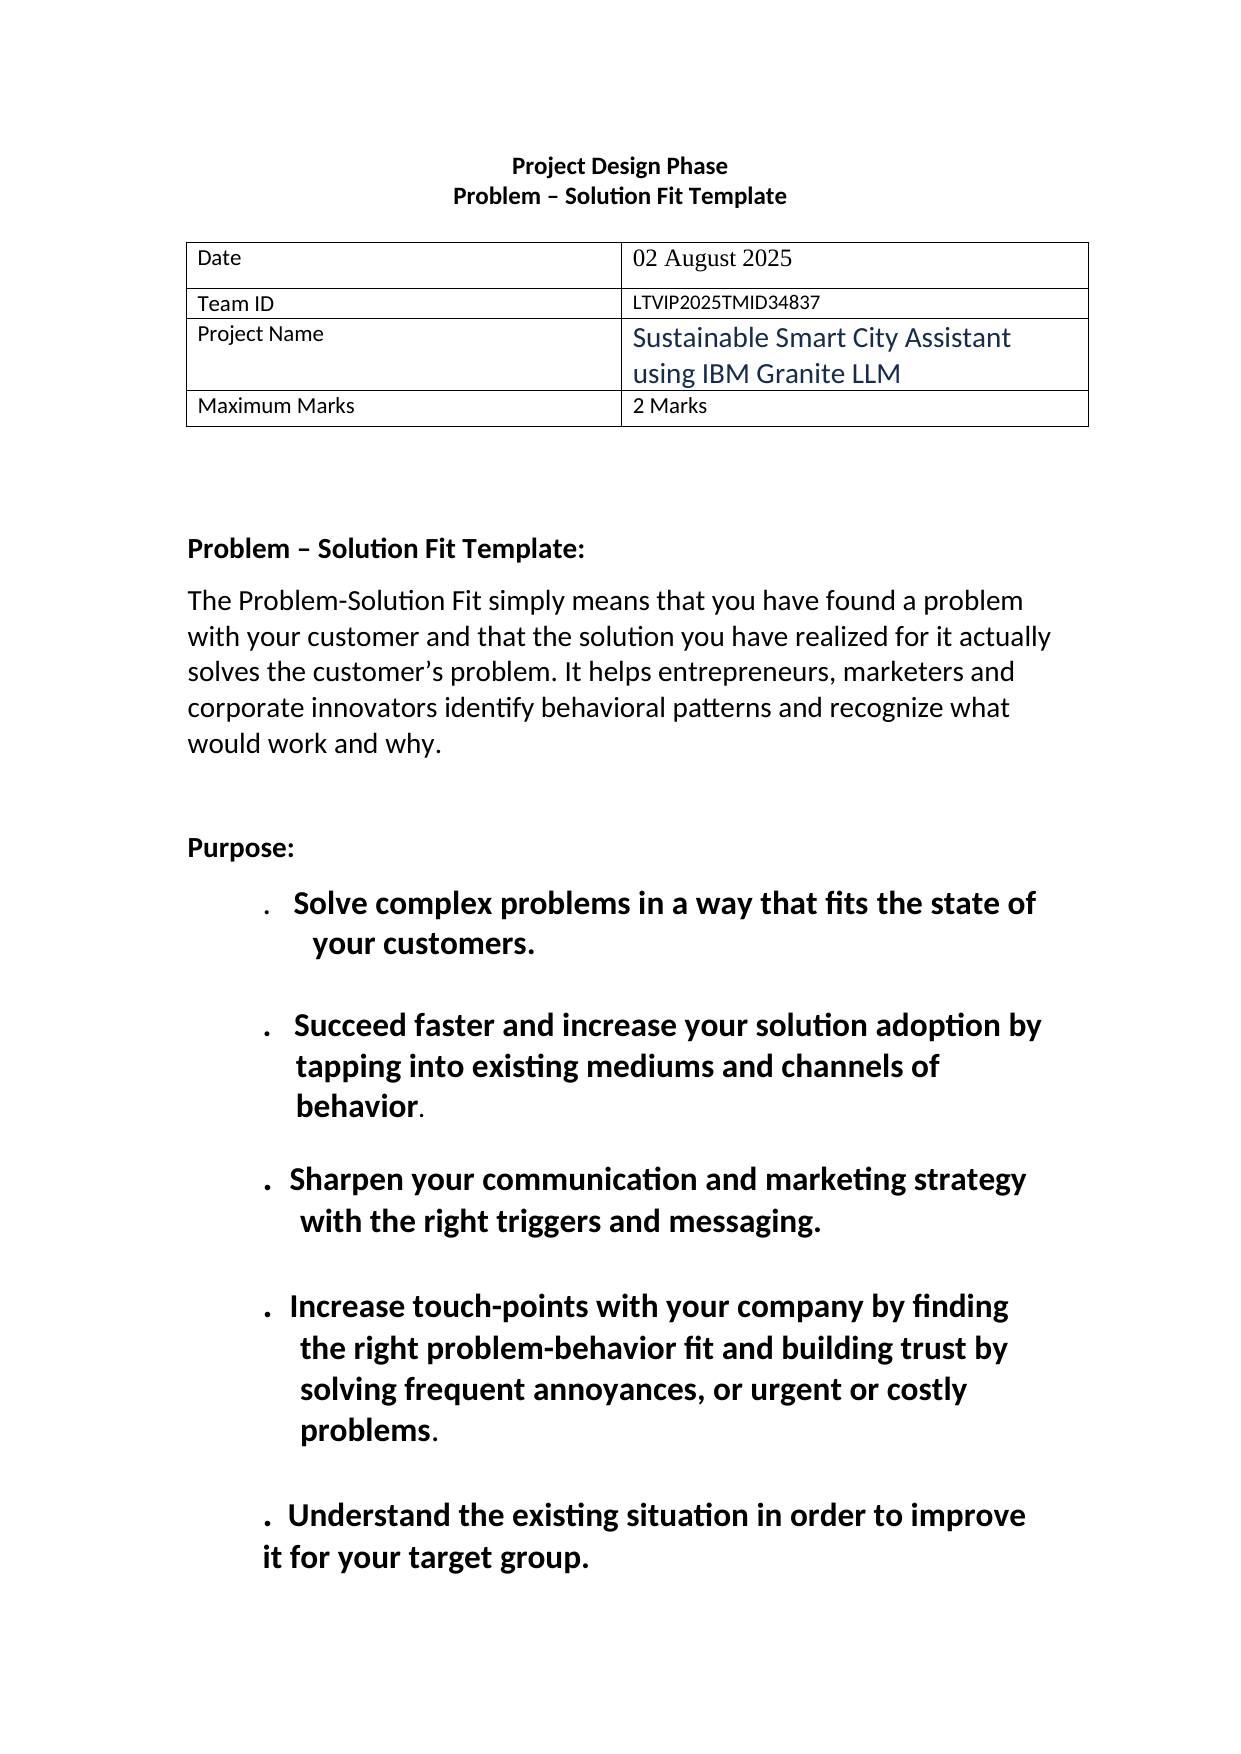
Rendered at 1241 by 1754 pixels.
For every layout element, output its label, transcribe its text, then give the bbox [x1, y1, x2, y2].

text Problem – Solution Fit Template [187, 181, 1053, 211]
table_cell Project Name [187, 319, 621, 390]
text The Problem-Solution Fit simply means that you have found a problem with your customer and that the solution you have realized for it actually solves the customer’s problem. It helps entrepreneurs, marketers and corporate innovators identify behavioral patterns and recognize what would work and why. [187, 582, 1053, 760]
table_header 02 August 2025 [622, 243, 1088, 288]
text Problem – Solution Fit Template: [187, 530, 1053, 566]
table_cell Maximum Marks [187, 391, 621, 426]
text . Succeed faster and increase your solution adoption by tapping into existing mediums and channels of behavior. [262, 1004, 1053, 1126]
table_cell LTVIP2025TMID34837 [622, 289, 1088, 318]
table_header Date [187, 243, 621, 288]
text Purpose: [187, 829, 1053, 865]
text . Sharpen your communication and marketing strategy with the right triggers and messaging. [262, 1154, 1053, 1241]
text . Increase touch-points with your company by finding the right problem-behavior fit and building trust by solving frequent annoyances, or urgent or costly problems. [262, 1281, 1053, 1449]
table_cell 2 Marks [622, 391, 1088, 426]
table_cell Team ID [187, 289, 621, 318]
text . Understand the existing situation in order to improve it for your target group. [262, 1490, 1053, 1577]
text . Solve complex problems in a way that fits the state of your customers. [262, 882, 1053, 963]
table_cell Sustainable Smart City Assistant using IBM Granite LLM [622, 319, 1088, 390]
text Project Design Phase [187, 150, 1053, 181]
